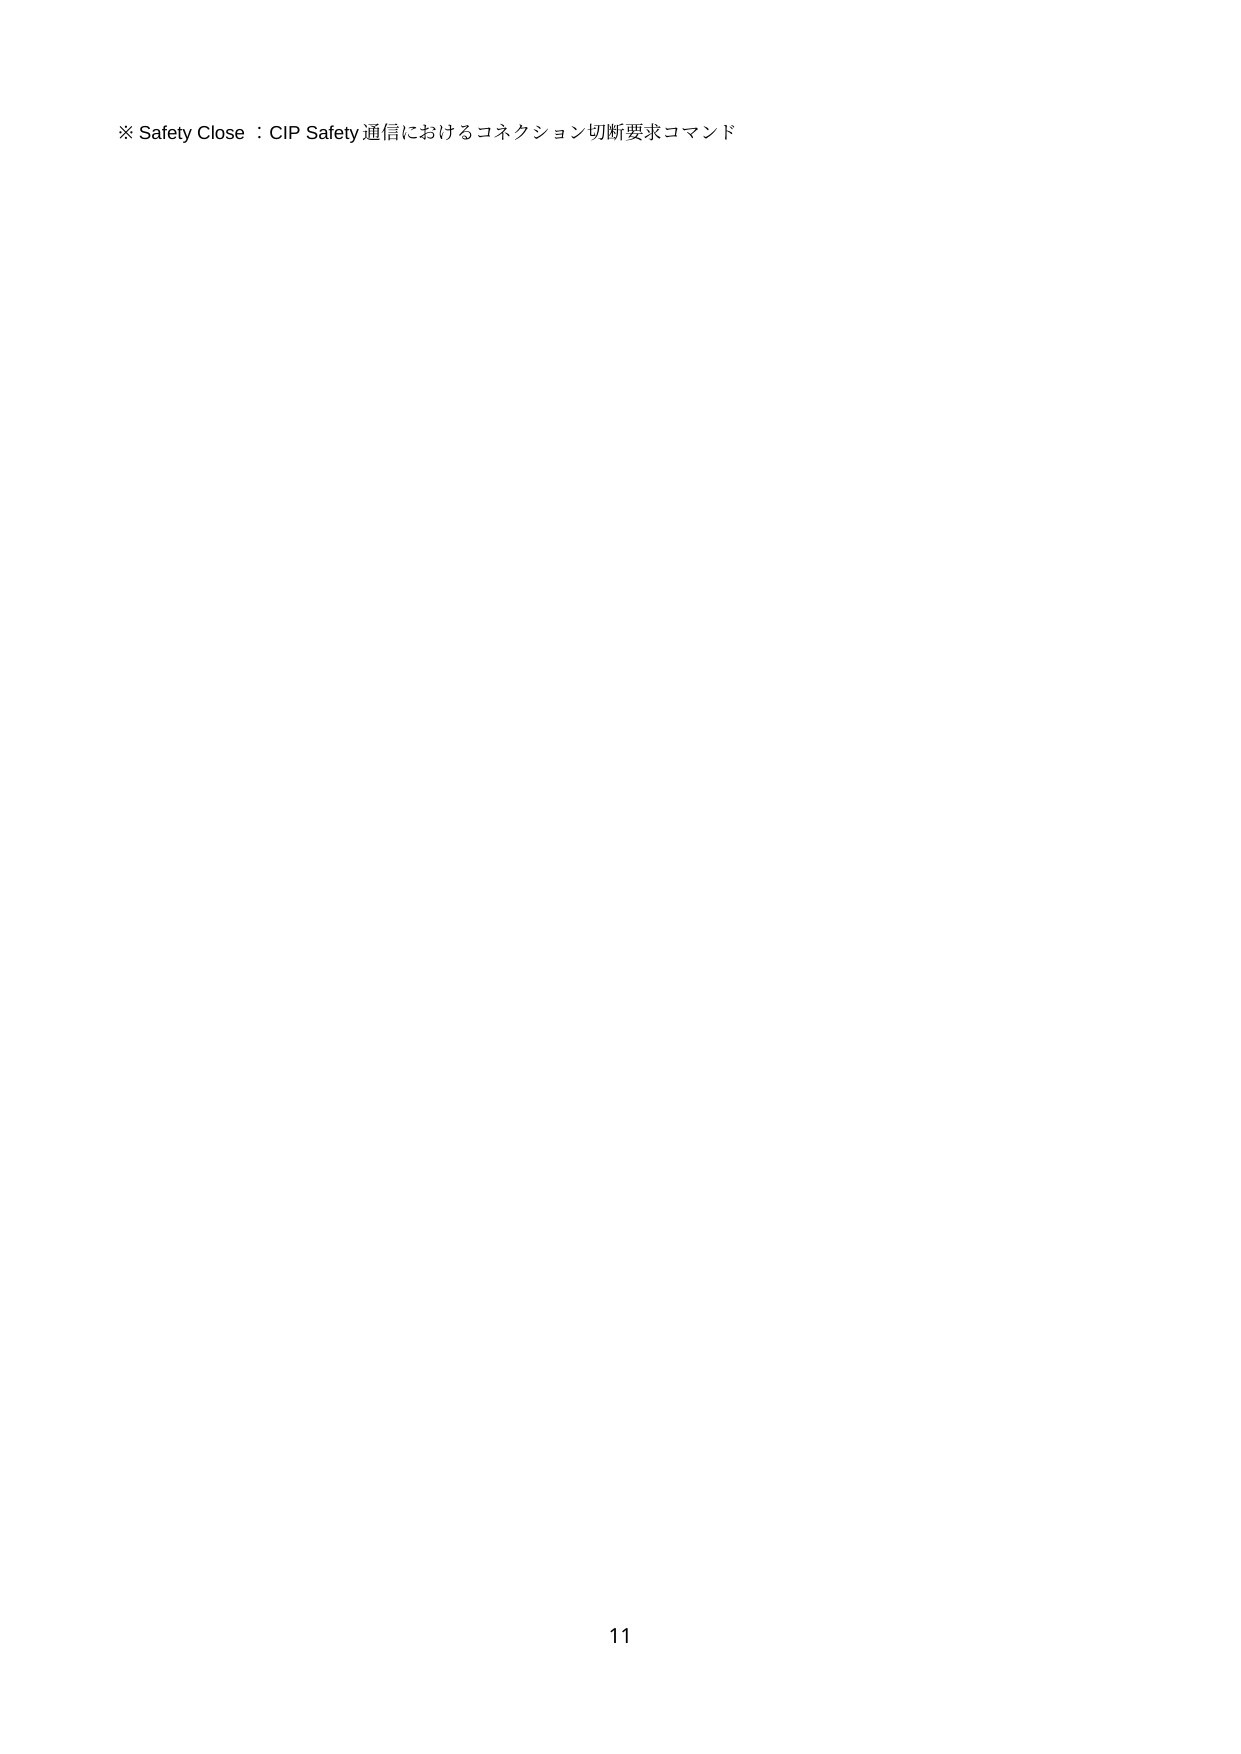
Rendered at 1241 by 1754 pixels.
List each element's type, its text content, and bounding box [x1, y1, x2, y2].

text ※ Safety Close ：CIP Safety通信におけるコネクション切断要求コマンド [118, 118, 1122, 145]
